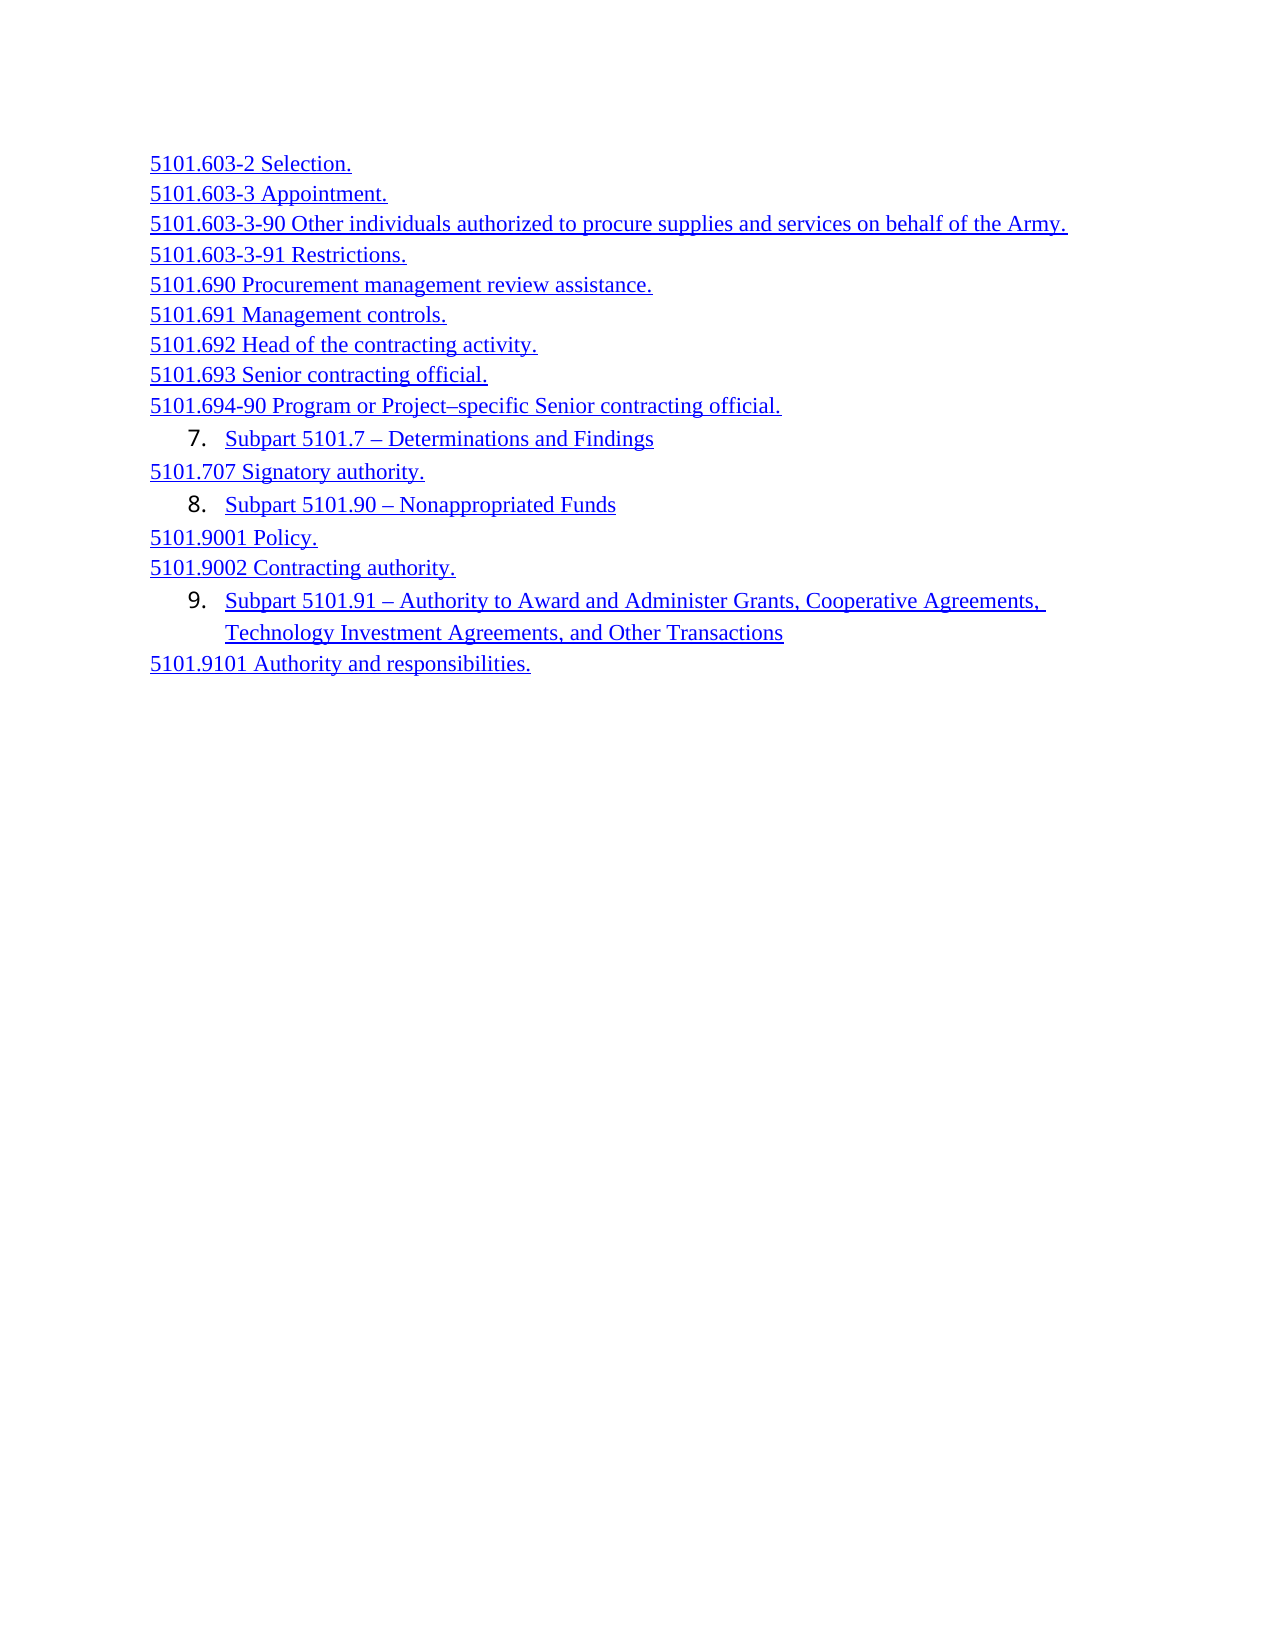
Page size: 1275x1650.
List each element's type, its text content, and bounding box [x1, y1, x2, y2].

list Subpart 5101.7 – Determinations and Findings [187, 422, 1125, 453]
list 5101.707 Signatory authority. [150, 458, 1125, 484]
list 5101.603-3-90 Other individuals authorized to procure supplies and services on behalf of the Army. [150, 210, 1125, 237]
list Subpart 5101.90 – Nonappropriated Funds [187, 488, 1125, 519]
list 5101.9101 Authority and responsibilities. [150, 650, 1125, 676]
list 5101.690 Procurement management review assistance. [150, 271, 1125, 297]
list 5101.9001 Policy. [150, 524, 1125, 550]
list 5101.603-2 Selection. [150, 150, 1125, 176]
list 5101.9002 Contracting authority. [150, 554, 1125, 581]
list 5101.603-3-91 Restrictions. [150, 241, 1125, 267]
list 5101.694-90 Program or Project–specific Senior contracting official. [150, 392, 1125, 418]
list 5101.603-3 Appointment. [150, 180, 1125, 207]
list 5101.691 Management controls. [150, 301, 1125, 327]
list 5101.693 Senior contracting official. [150, 361, 1125, 388]
list 5101.692 Head of the contracting activity. [150, 331, 1125, 358]
list Subpart 5101.91 – Authority to Award and Administer Grants, Cooperative Agreements, Technology Investment Agreements, and Other Transactions [187, 584, 1125, 646]
